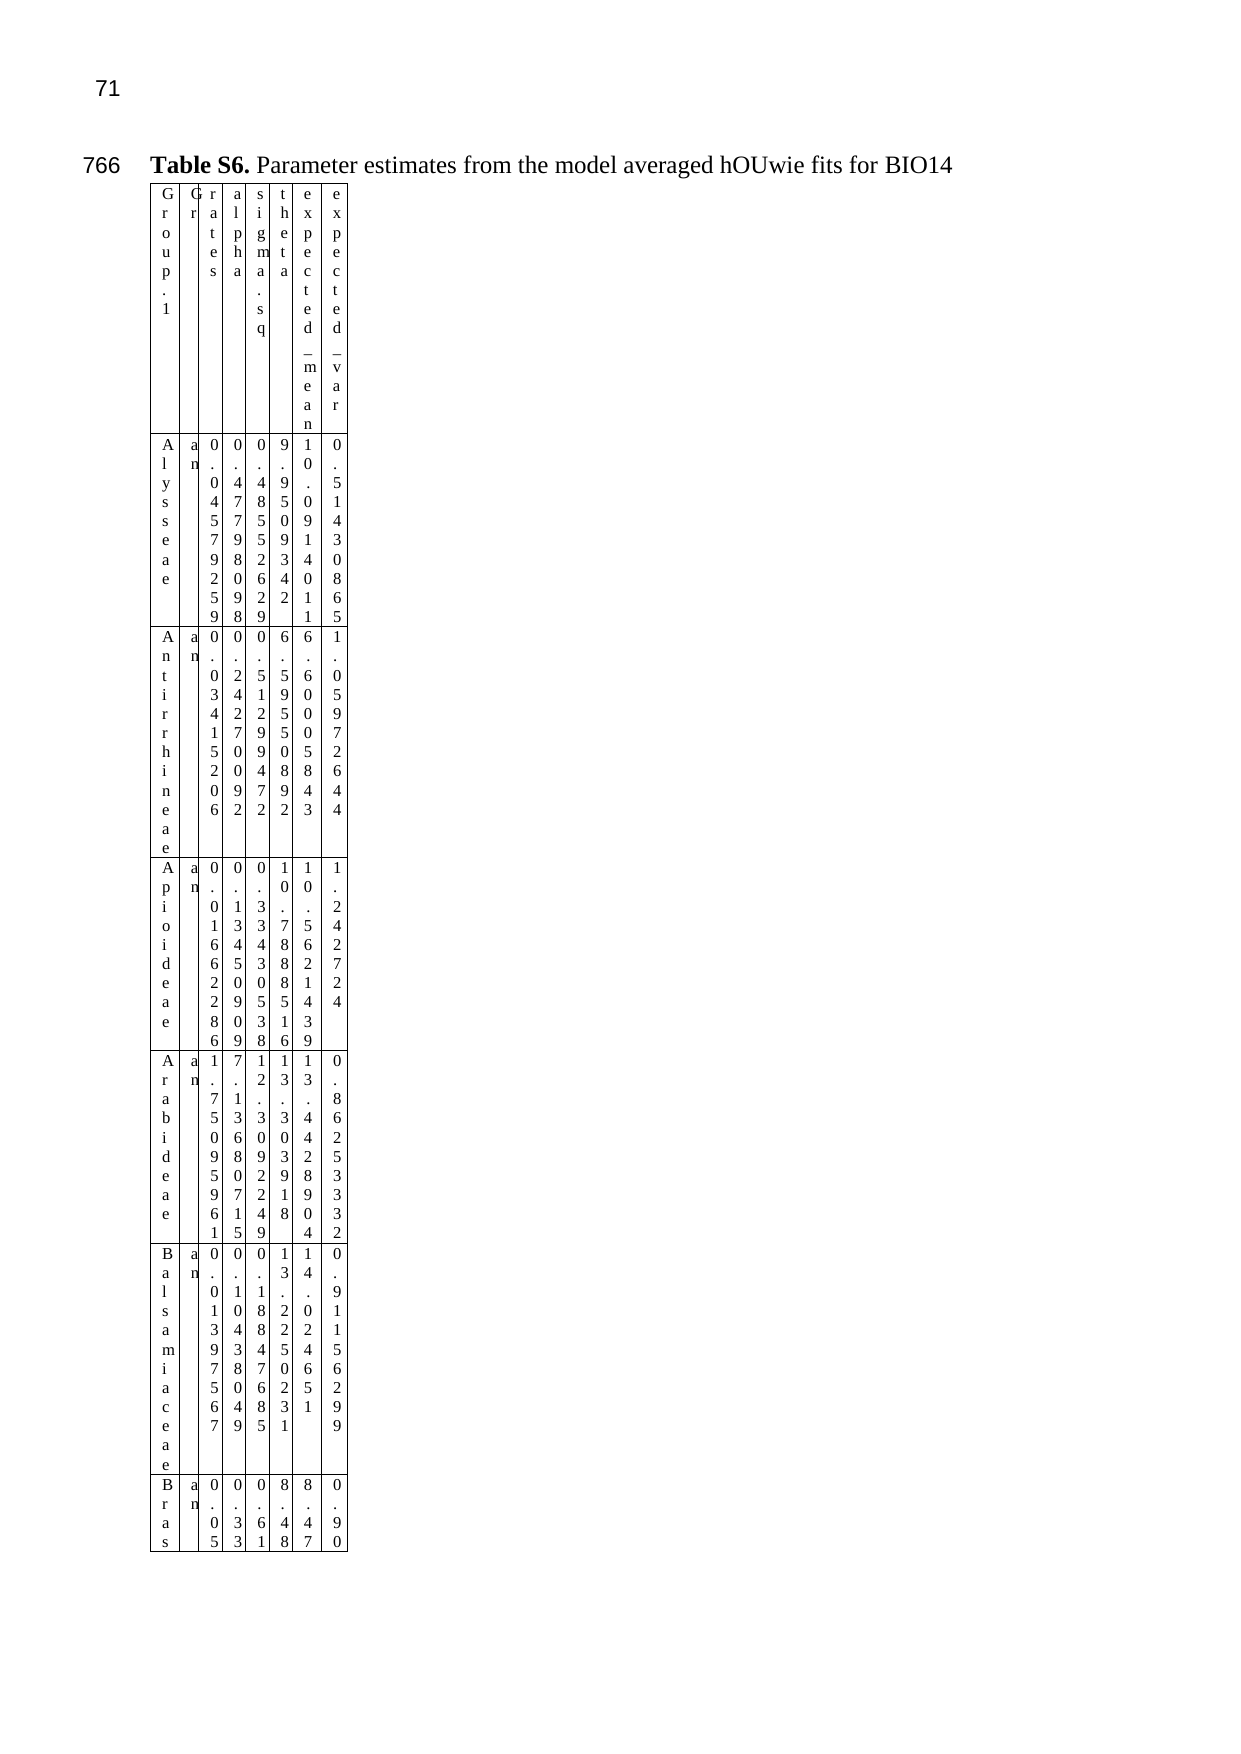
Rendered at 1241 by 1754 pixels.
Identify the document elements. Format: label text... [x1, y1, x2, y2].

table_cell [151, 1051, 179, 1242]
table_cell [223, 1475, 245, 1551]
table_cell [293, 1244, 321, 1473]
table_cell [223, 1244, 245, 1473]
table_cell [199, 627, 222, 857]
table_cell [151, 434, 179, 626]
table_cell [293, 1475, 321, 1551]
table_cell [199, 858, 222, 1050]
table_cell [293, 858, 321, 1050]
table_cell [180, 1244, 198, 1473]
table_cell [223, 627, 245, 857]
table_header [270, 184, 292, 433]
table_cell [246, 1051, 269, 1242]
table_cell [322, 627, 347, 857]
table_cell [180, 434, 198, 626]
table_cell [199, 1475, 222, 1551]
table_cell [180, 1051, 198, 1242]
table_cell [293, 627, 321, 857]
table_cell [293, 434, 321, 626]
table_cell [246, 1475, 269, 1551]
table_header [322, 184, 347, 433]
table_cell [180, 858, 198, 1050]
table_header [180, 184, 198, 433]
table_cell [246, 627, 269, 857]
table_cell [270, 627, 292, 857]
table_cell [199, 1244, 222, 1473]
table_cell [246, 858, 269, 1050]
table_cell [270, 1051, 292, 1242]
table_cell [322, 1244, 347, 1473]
text Table S6. Parameter estimates from the model averaged hOUwie fits for BIO14 [150, 150, 1090, 179]
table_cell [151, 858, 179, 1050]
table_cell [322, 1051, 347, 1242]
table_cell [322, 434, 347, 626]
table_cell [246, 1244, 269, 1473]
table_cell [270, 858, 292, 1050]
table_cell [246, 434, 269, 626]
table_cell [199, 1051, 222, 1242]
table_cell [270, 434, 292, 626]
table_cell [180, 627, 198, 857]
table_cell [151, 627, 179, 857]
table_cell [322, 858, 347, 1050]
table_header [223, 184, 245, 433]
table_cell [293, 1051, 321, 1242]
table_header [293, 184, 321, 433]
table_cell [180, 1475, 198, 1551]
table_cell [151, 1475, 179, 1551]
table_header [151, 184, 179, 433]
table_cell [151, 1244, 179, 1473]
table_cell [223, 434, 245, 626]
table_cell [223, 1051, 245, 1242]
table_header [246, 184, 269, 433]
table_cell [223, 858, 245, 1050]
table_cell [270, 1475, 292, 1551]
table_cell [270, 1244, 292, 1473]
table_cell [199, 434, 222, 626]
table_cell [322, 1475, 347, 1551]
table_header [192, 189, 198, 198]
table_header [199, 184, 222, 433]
